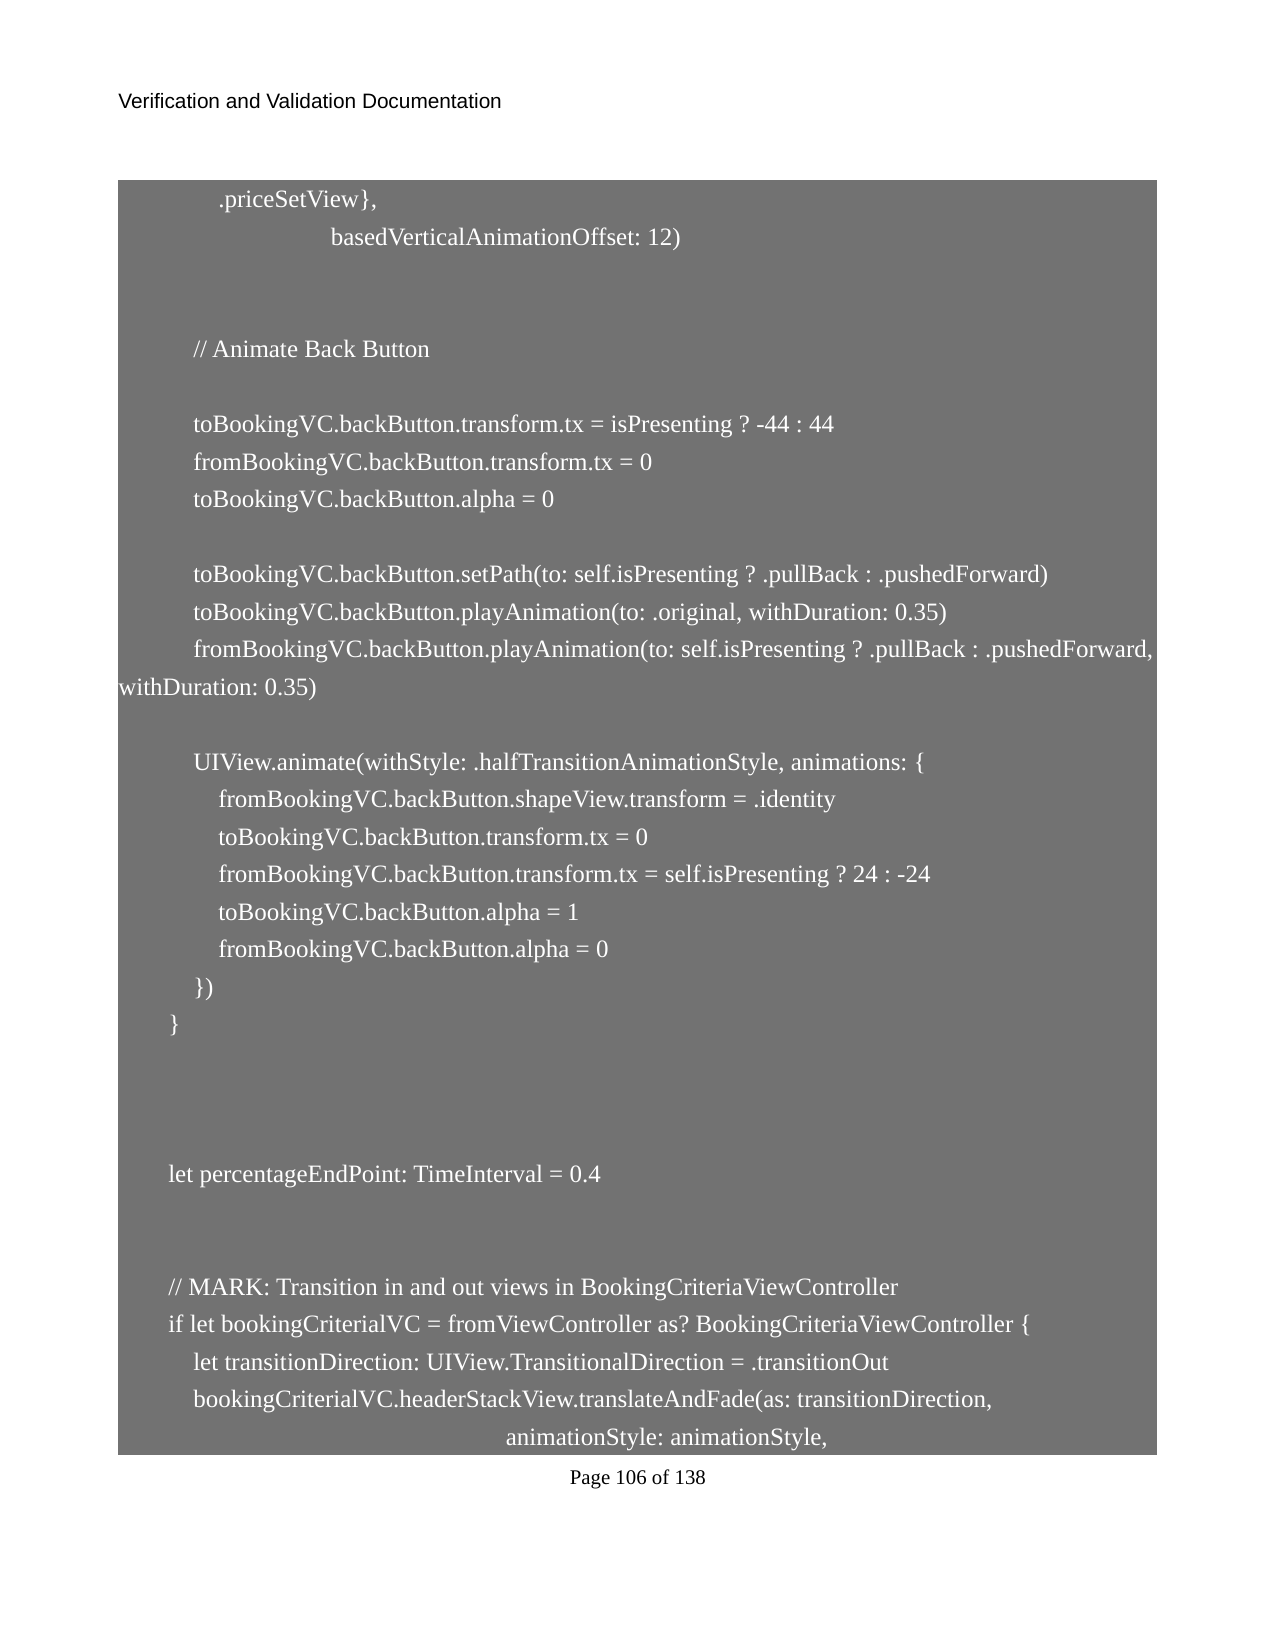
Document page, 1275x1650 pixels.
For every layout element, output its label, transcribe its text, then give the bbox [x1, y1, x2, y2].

text fromBookingVC.backButton.transform.tx = self.isPresenting ? 24 : -24 [118, 855, 1157, 893]
text basedVerticalAnimationOffset: 12) [118, 218, 1157, 255]
text toBookingVC.backButton.setPath(to: self.isPresenting ? .pullBack : .pushedForward) [118, 555, 1157, 593]
text if let bookingCriterialVC = fromViewController as? BookingCriteriaViewController { [118, 1305, 1157, 1343]
text .priceSetView}, [118, 180, 1157, 218]
text animationStyle: animationStyle, [118, 1418, 1157, 1455]
text toBookingVC.backButton.transform.tx = isPresenting ? -44 : 44 [118, 405, 1157, 443]
text toBookingVC.backButton.alpha = 0 [118, 480, 1157, 518]
text let percentageEndPoint: TimeInterval = 0.4 [118, 1155, 1157, 1193]
text toBookingVC.backButton.playAnimation(to: .original, withDuration: 0.35) [118, 593, 1157, 630]
text } [118, 1005, 1157, 1043]
text fromBookingVC.backButton.alpha = 0 [118, 930, 1157, 968]
text toBookingVC.backButton.transform.tx = 0 [118, 818, 1157, 855]
text UIView.animate(withStyle: .halfTransitionAnimationStyle, animations: { [118, 743, 1157, 780]
text fromBookingVC.backButton.shapeView.transform = .identity [118, 780, 1157, 818]
text bookingCriterialVC.headerStackView.translateAndFade(as: transitionDirection, [118, 1380, 1157, 1418]
text toBookingVC.backButton.alpha = 1 [118, 893, 1157, 930]
text let transitionDirection: UIView.TransitionalDirection = .transitionOut [118, 1343, 1157, 1380]
text // Animate Back Button [118, 330, 1157, 368]
text fromBookingVC.backButton.playAnimation(to: self.isPresenting ? .pullBack : .pushedForward, withDuration: 0.35) [118, 630, 1157, 705]
text fromBookingVC.backButton.transform.tx = 0 [118, 443, 1157, 480]
text // MARK: Transition in and out views in BookingCriteriaViewController [118, 1268, 1157, 1305]
text }) [118, 968, 1157, 1005]
